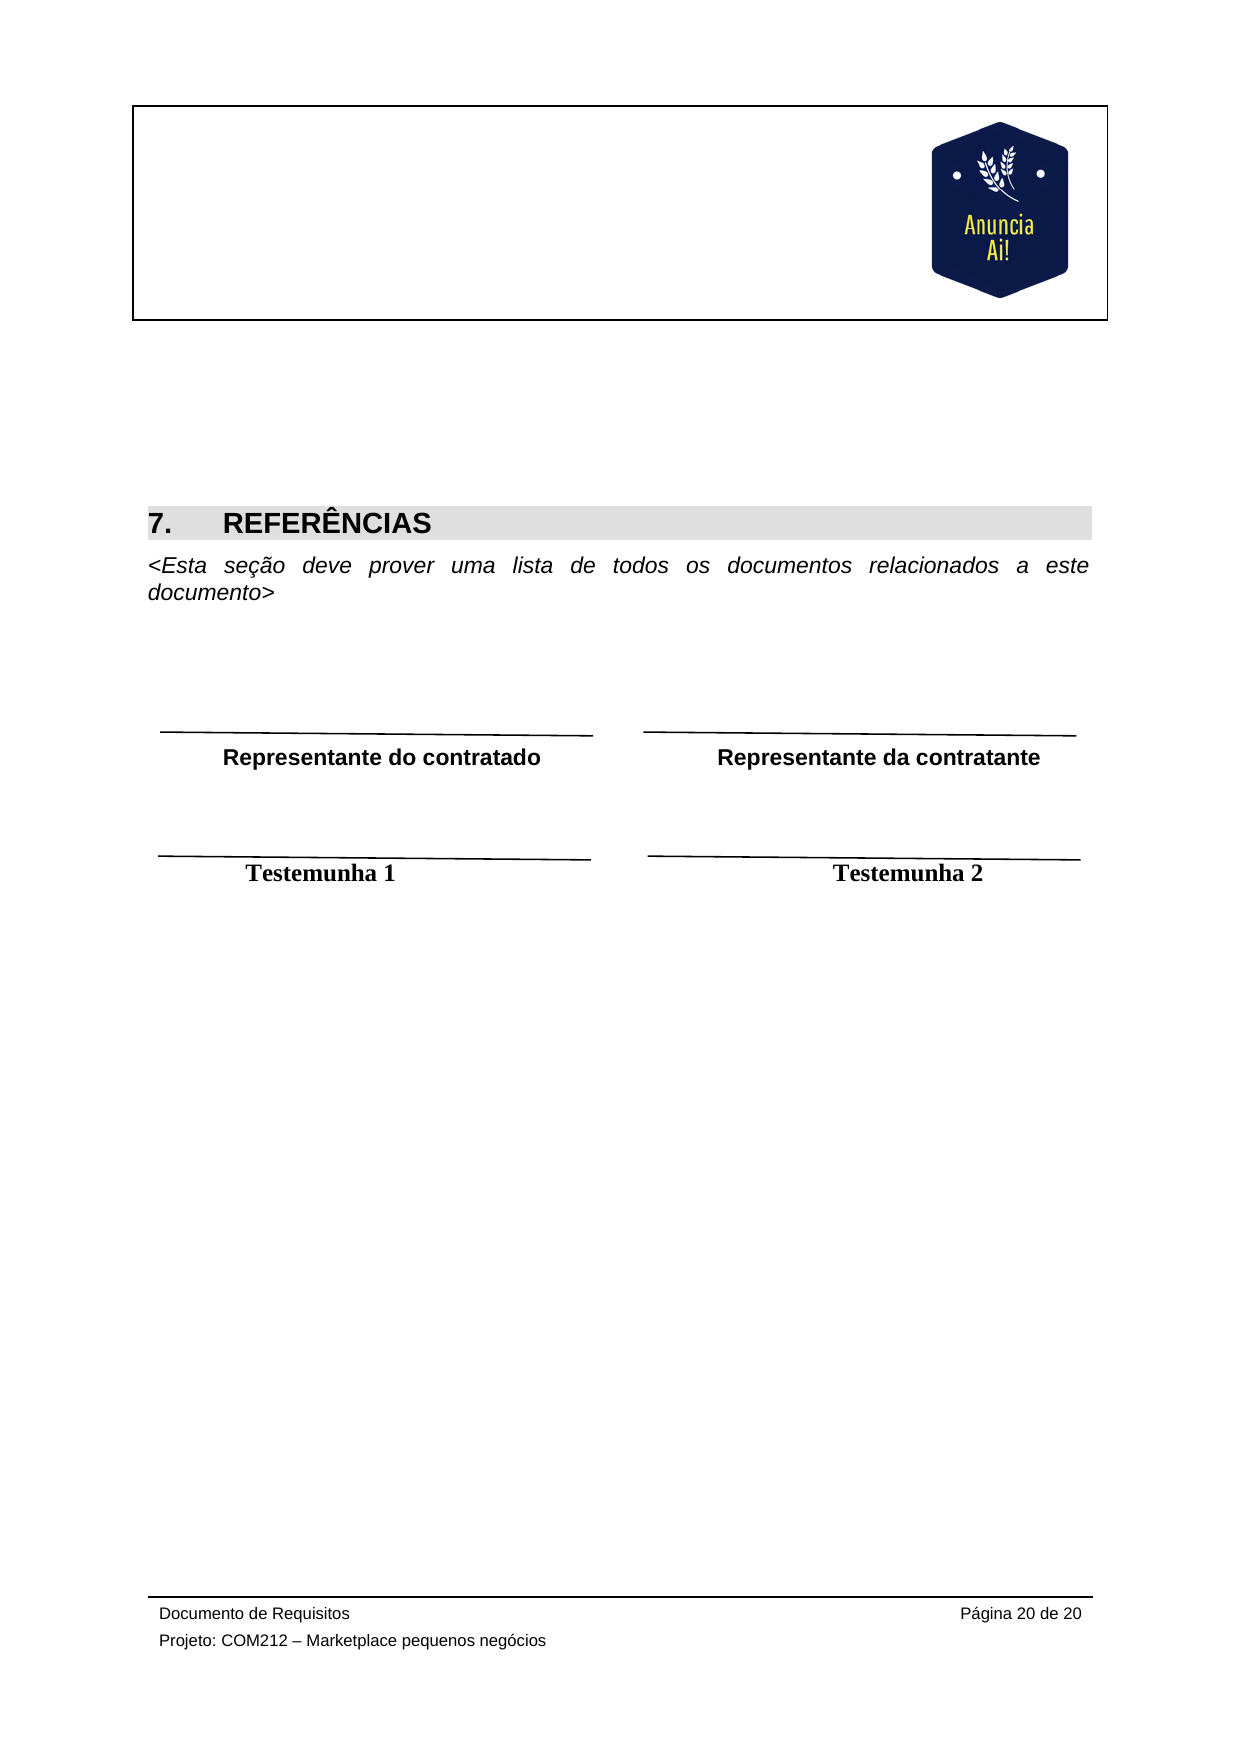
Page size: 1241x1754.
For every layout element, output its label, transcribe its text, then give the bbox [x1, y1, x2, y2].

picture [902, 113, 1097, 307]
text Representante do contratado Representante da contratante [148, 744, 1092, 771]
text <Esta seção deve prover uma lista de todos os documentos relacionados a este documento> [148, 552, 1092, 605]
text Testemunha 1 Testemunha 2 [148, 858, 1092, 887]
list REFERÊNCIAS [148, 506, 1092, 540]
